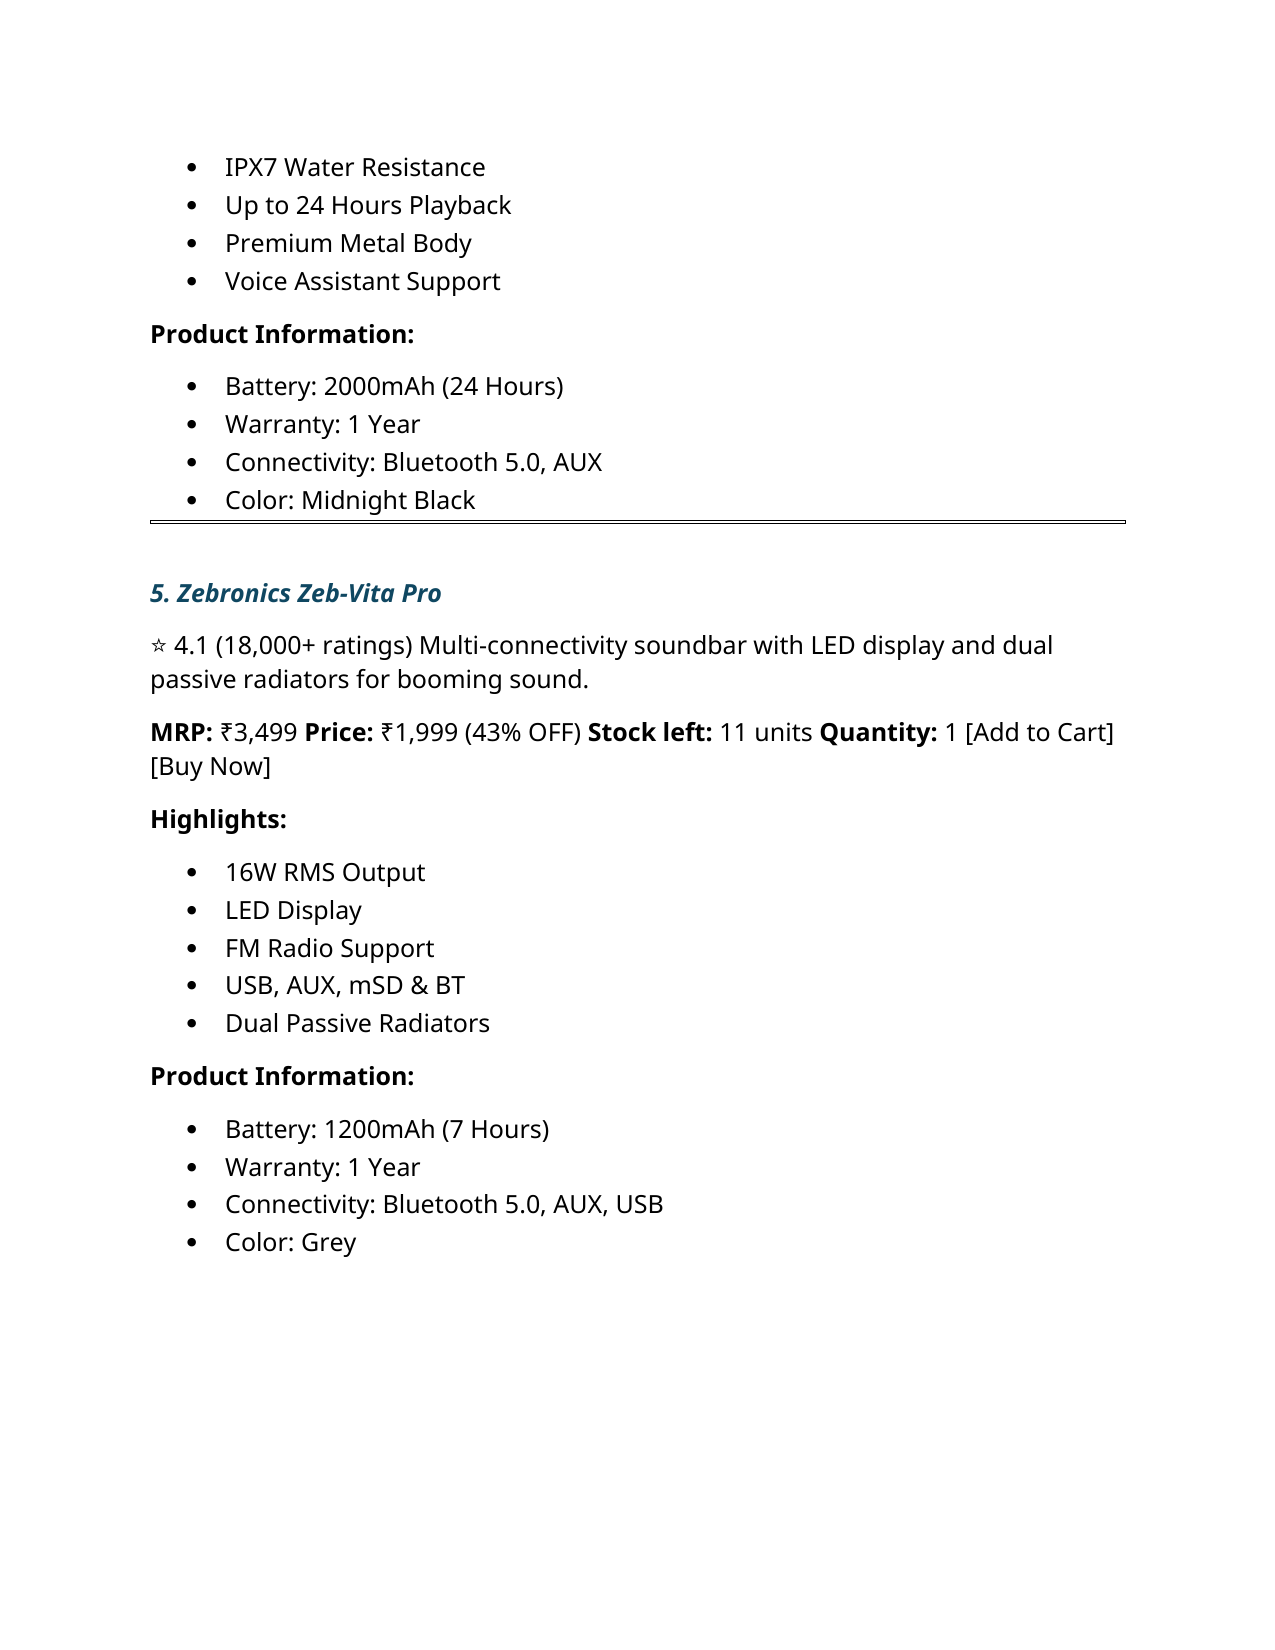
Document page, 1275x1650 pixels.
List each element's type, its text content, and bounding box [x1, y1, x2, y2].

list Color: Midnight Black [187, 482, 1125, 517]
list Battery: 2000mAh (24 Hours) [187, 369, 1125, 403]
list Voice Assistant Support [187, 263, 1125, 297]
list LED Display [187, 892, 1125, 926]
list Color: Grey [187, 1225, 1125, 1259]
list USB, AUX, mSD & BT [187, 968, 1125, 1002]
list Up to 24 Hours Playback [187, 188, 1125, 222]
list Connectivity: Bluetooth 5.0, AUX, USB [187, 1187, 1125, 1221]
text ⭐ 4.1 (18,000+ ratings) Multi-connectivity soundbar with LED display and dual passive radiators for booming sound. [150, 628, 1125, 696]
list Warranty: 1 Year [187, 407, 1125, 441]
list Dual Passive Radiators [187, 1006, 1125, 1040]
list FM Radio Support [187, 930, 1125, 964]
list Battery: 1200mAh (7 Hours) [187, 1111, 1125, 1146]
text Product Information: [150, 1059, 1125, 1093]
list Connectivity: Bluetooth 5.0, AUX [187, 445, 1125, 479]
list Premium Metal Body [187, 226, 1125, 260]
text Product Information: [150, 316, 1125, 350]
list 16W RMS Output [187, 854, 1125, 889]
text MRP: ₹3,499 Price: ₹1,999 (43% OFF) Stock left: 11 units Quantity: 1 [Add to Cart] [Buy Now] [150, 715, 1125, 783]
text Highlights: [150, 802, 1125, 836]
list IPX7 Water Resistance [187, 150, 1125, 184]
subtitle 5. Zebronics Zeb-Vita Pro [150, 575, 1125, 609]
list Warranty: 1 Year [187, 1149, 1125, 1183]
